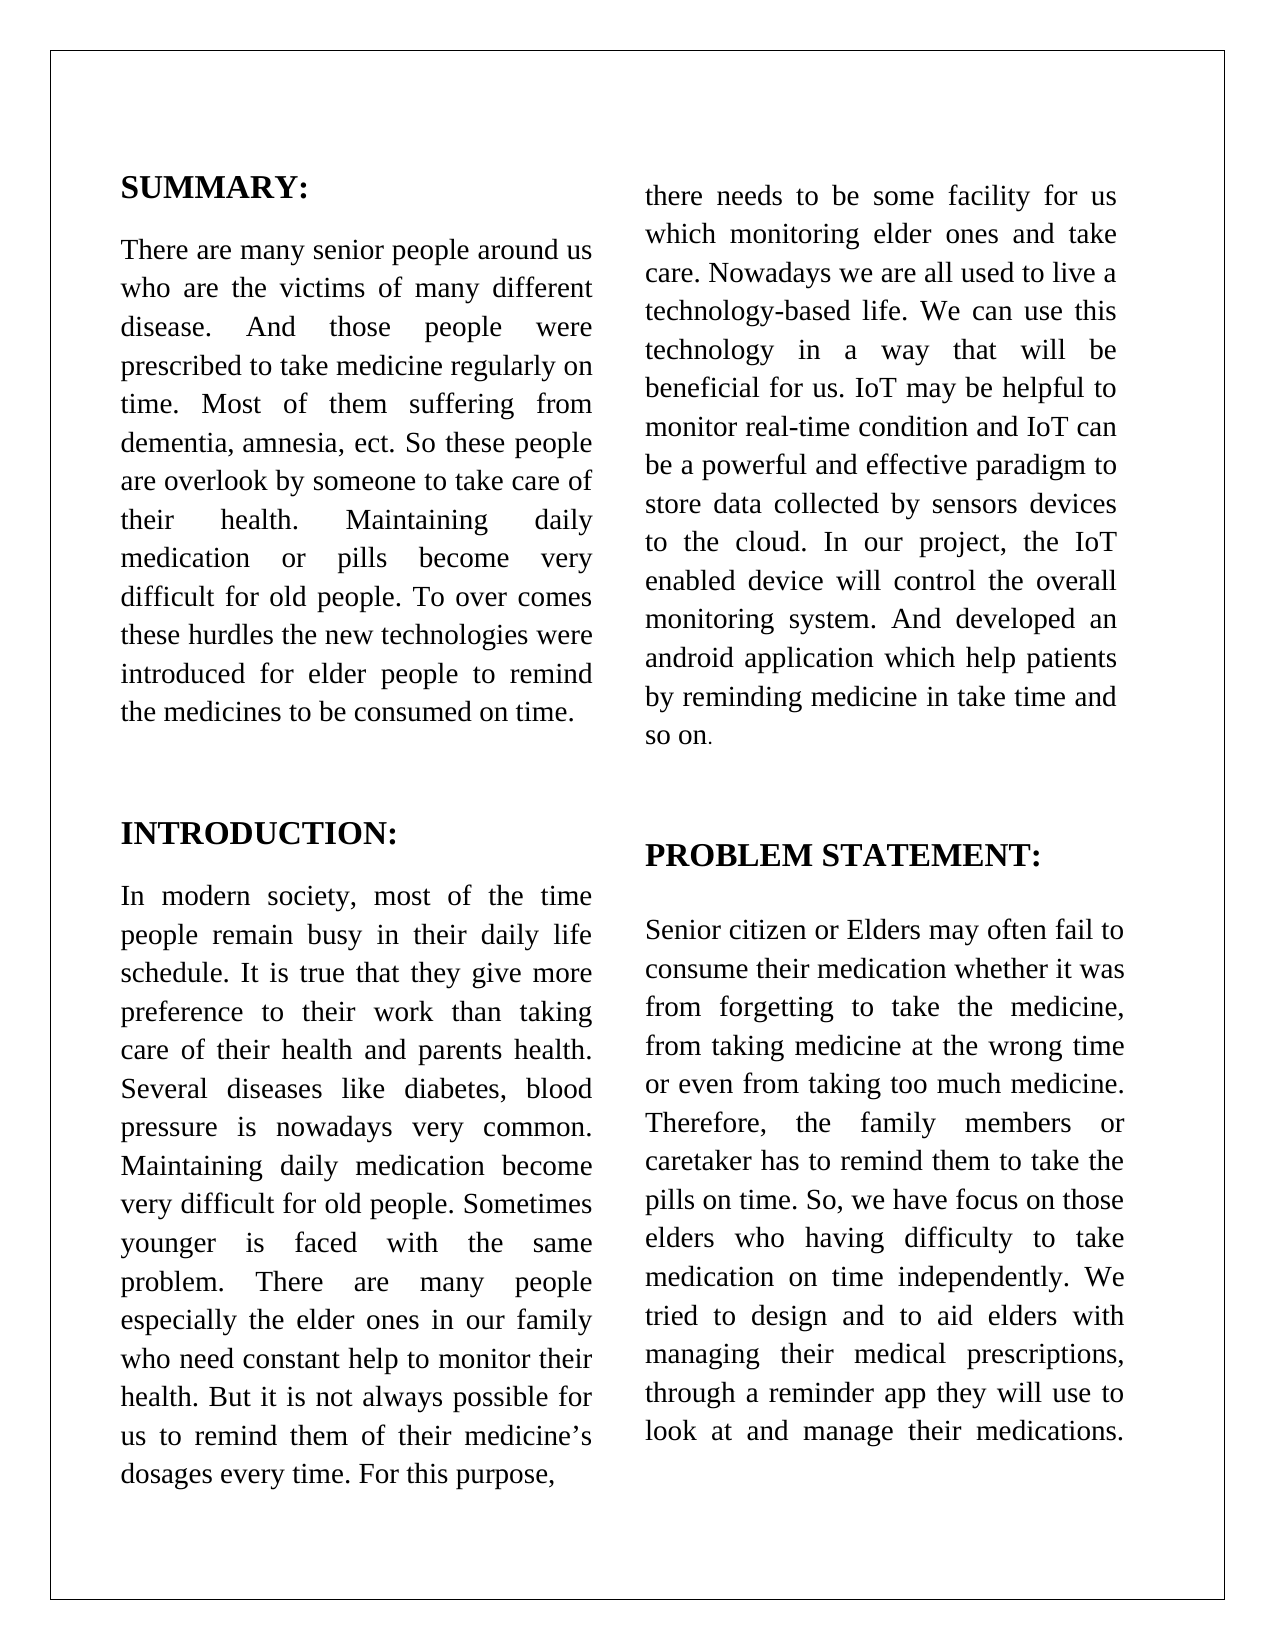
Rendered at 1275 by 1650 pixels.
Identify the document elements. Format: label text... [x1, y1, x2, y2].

text In modern society, most of the time people remain busy in their daily life schedule. It is true that they give more preference to their work than taking care of their health and parents health. Several diseases like diabetes, blood pressure is nowadays very common. Maintaining daily medication become very difficult for old people. Sometimes younger is faced with the same problem. There are many people especially the elder ones in our family who need constant help to monitor their health. But it is not always possible for us to remind them of their medicine’s dosages every time. For this purpose, [120, 878, 593, 1490]
text SUMMARY: [120, 167, 601, 206]
text there needs to be some facility for us which monitoring elder ones and take care. Nowadays we are all used to live a technology-based life. We can use this technology in a way that will be beneficial for us. IoT may be helpful to monitor real-time condition and IoT can be a powerful and effective paradigm to store data collected by sensors devices to the cloud. In our project, the IoT enabled device will control the overall monitoring system. And developed an android application which help patients by reminding medicine in take time and so on. [645, 178, 1117, 751]
text PROBLEM STATEMENT: [645, 836, 1125, 874]
text There are many senior people around us who are the victims of many different disease. And those people were prescribed to take medicine regularly on time. Most of them suffering from dementia, amnesia, ect. So these people are overlook by someone to take care of their health. Maintaining daily medication or pills become very difficult for old people. To over comes these hurdles the new technologies were introduced for elder people to remind the medicines to be consumed on time. [120, 232, 593, 728]
text INTRODUCTION: [120, 813, 593, 852]
